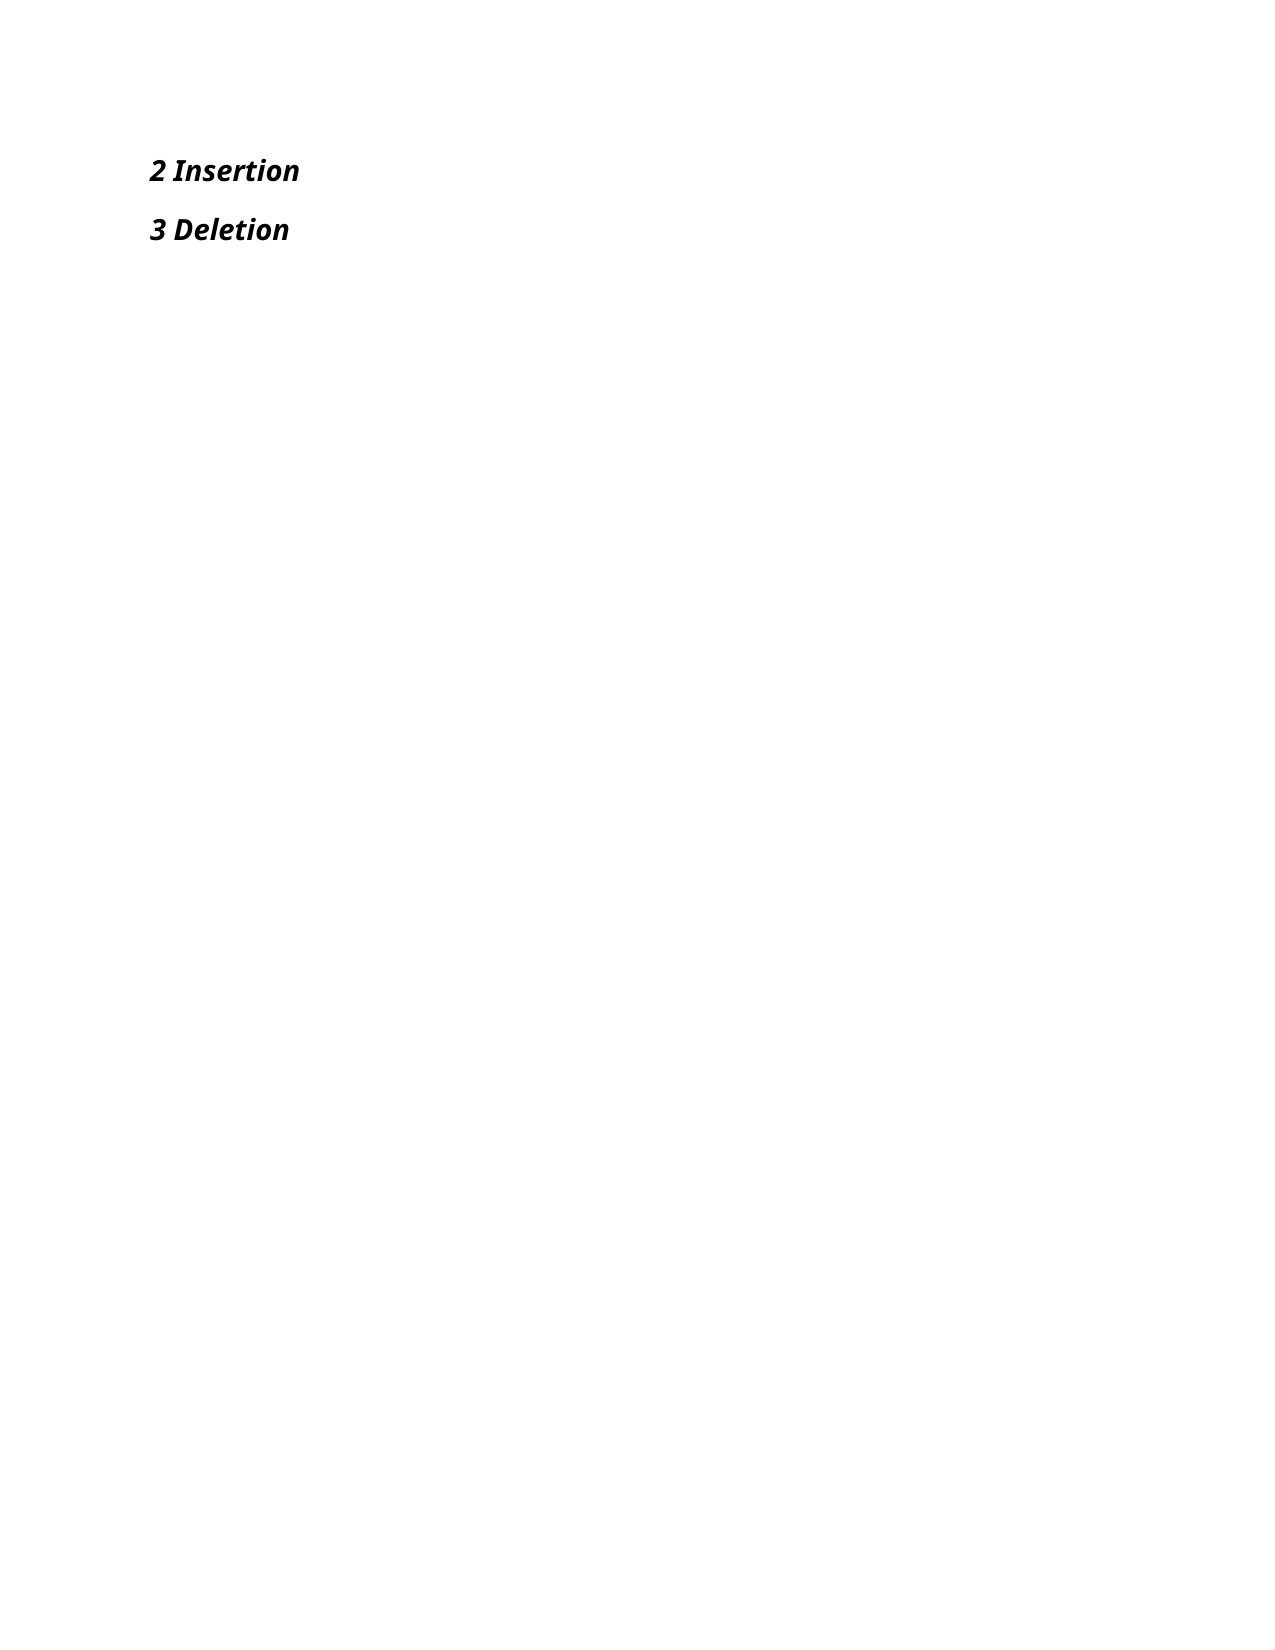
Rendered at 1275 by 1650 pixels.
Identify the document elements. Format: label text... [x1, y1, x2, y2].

text 3 Deletion [150, 209, 1125, 249]
text 2 Insertion [150, 150, 1125, 190]
